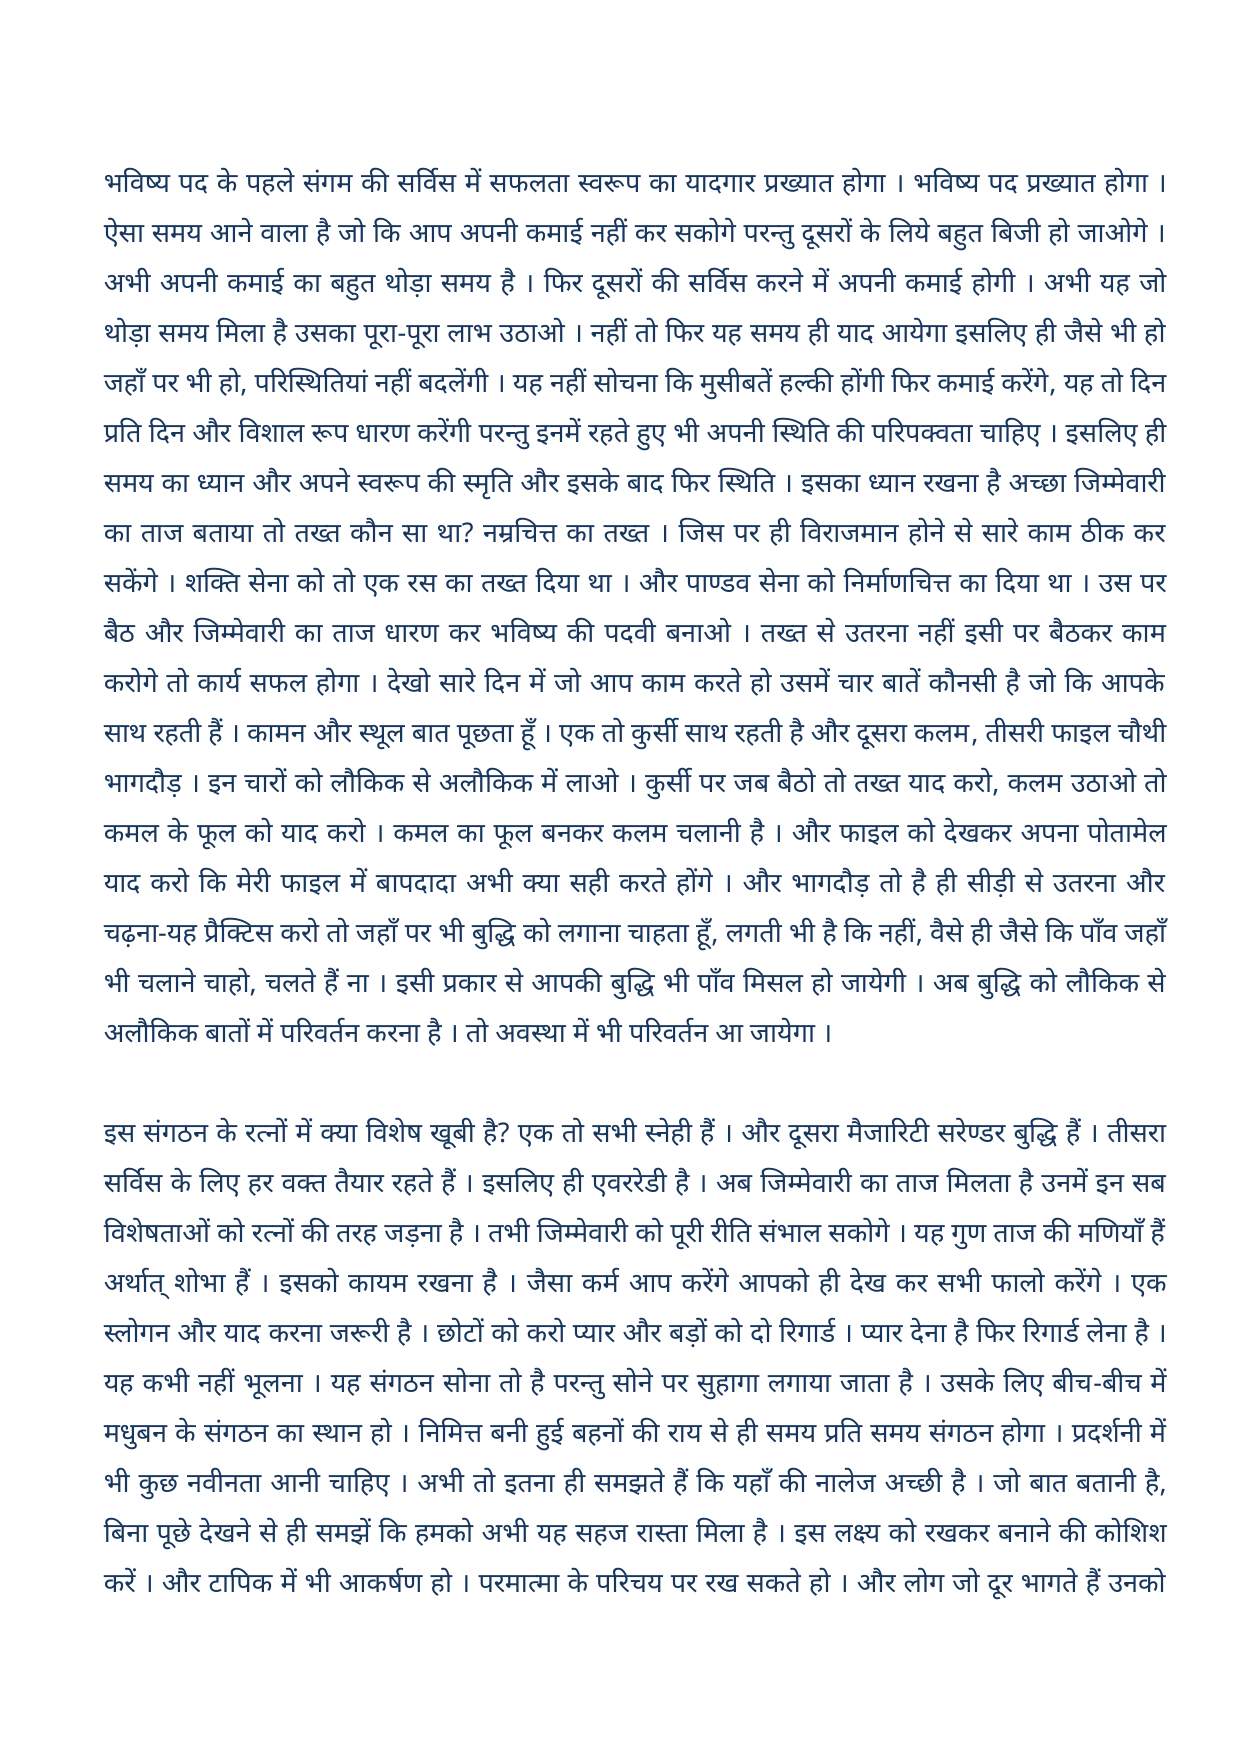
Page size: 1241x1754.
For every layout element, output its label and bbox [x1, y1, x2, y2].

text [103, 1100, 1167, 1600]
text [103, 150, 1167, 1050]
